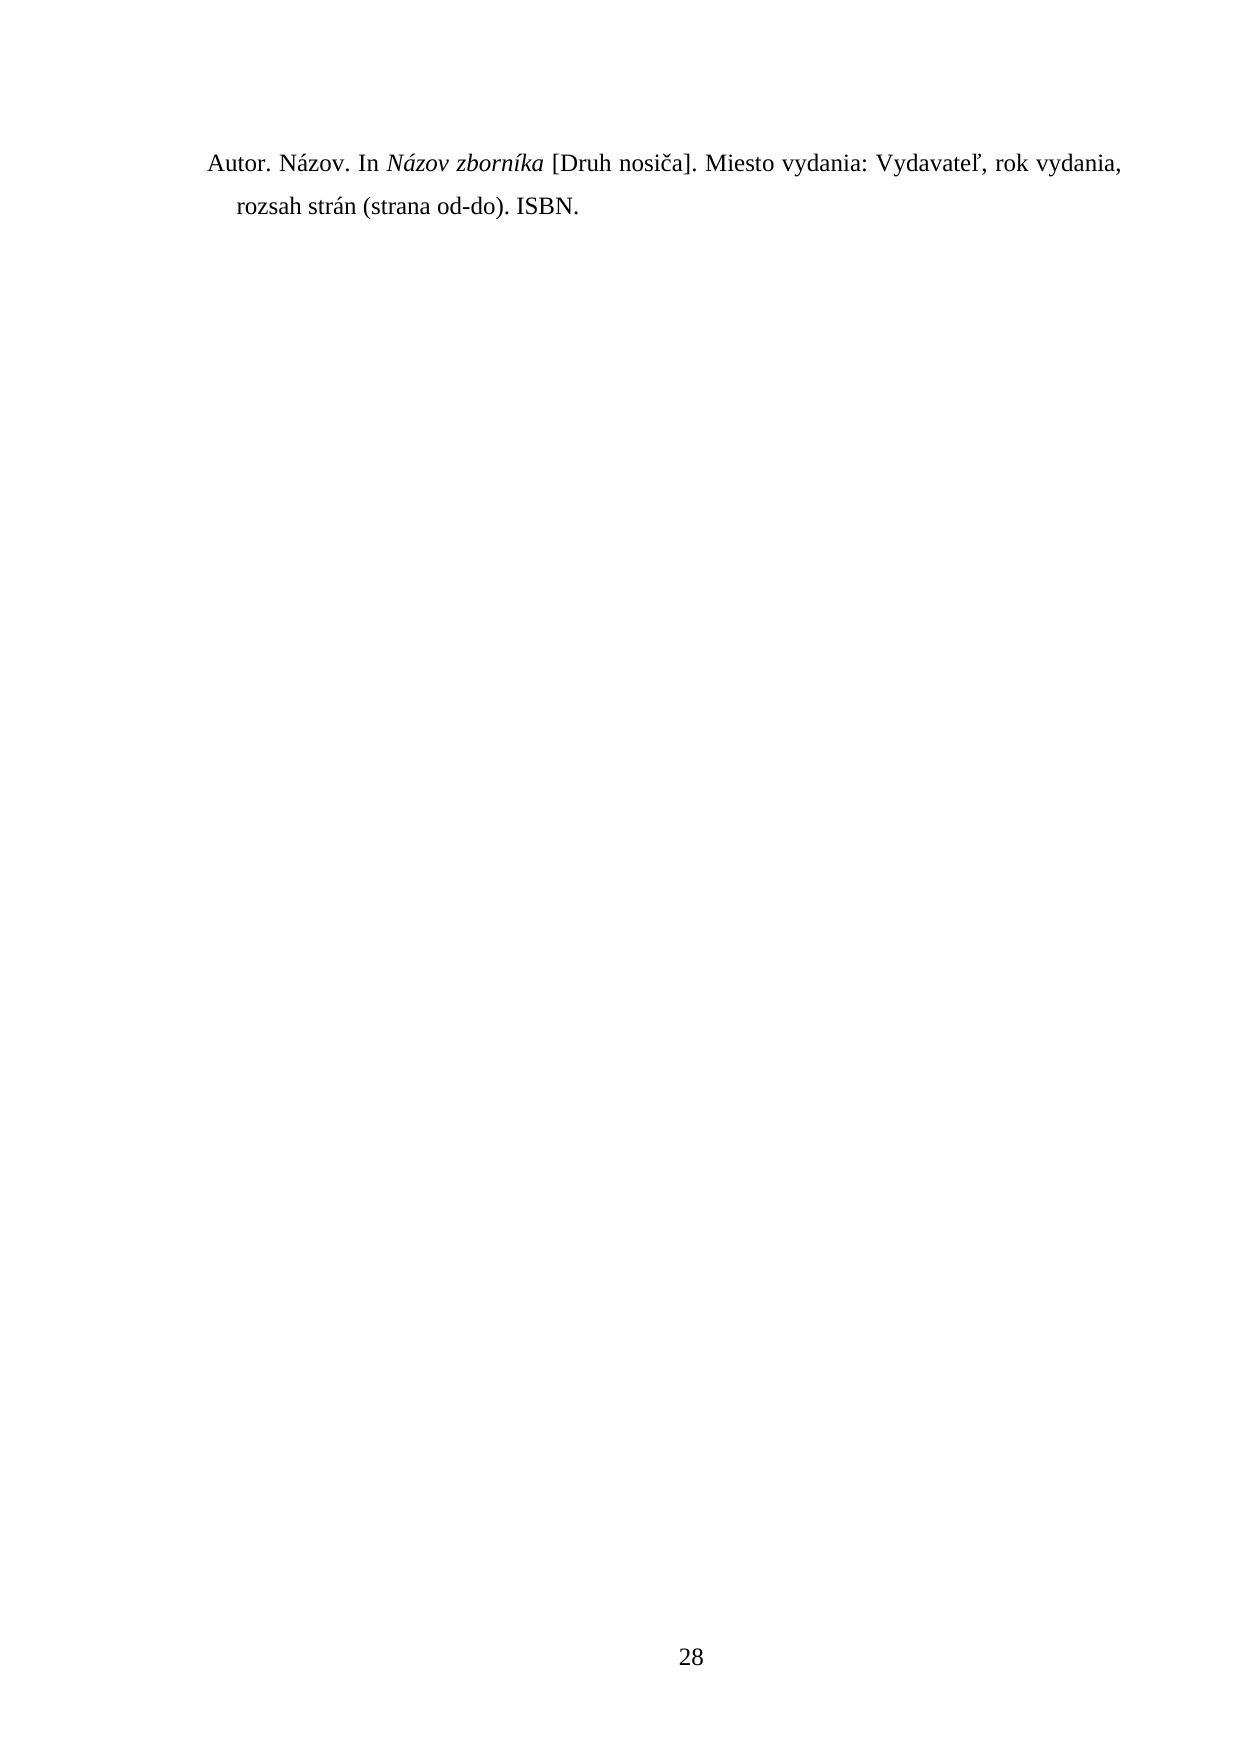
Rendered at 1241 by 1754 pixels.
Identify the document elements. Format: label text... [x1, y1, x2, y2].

text Autor. Názov. In Názov zborníka [Druh nosiča]. Miesto vydania: Vydavateľ, rok vydania, rozsah strán (strana od-do). ISBN. [207, 148, 1122, 219]
